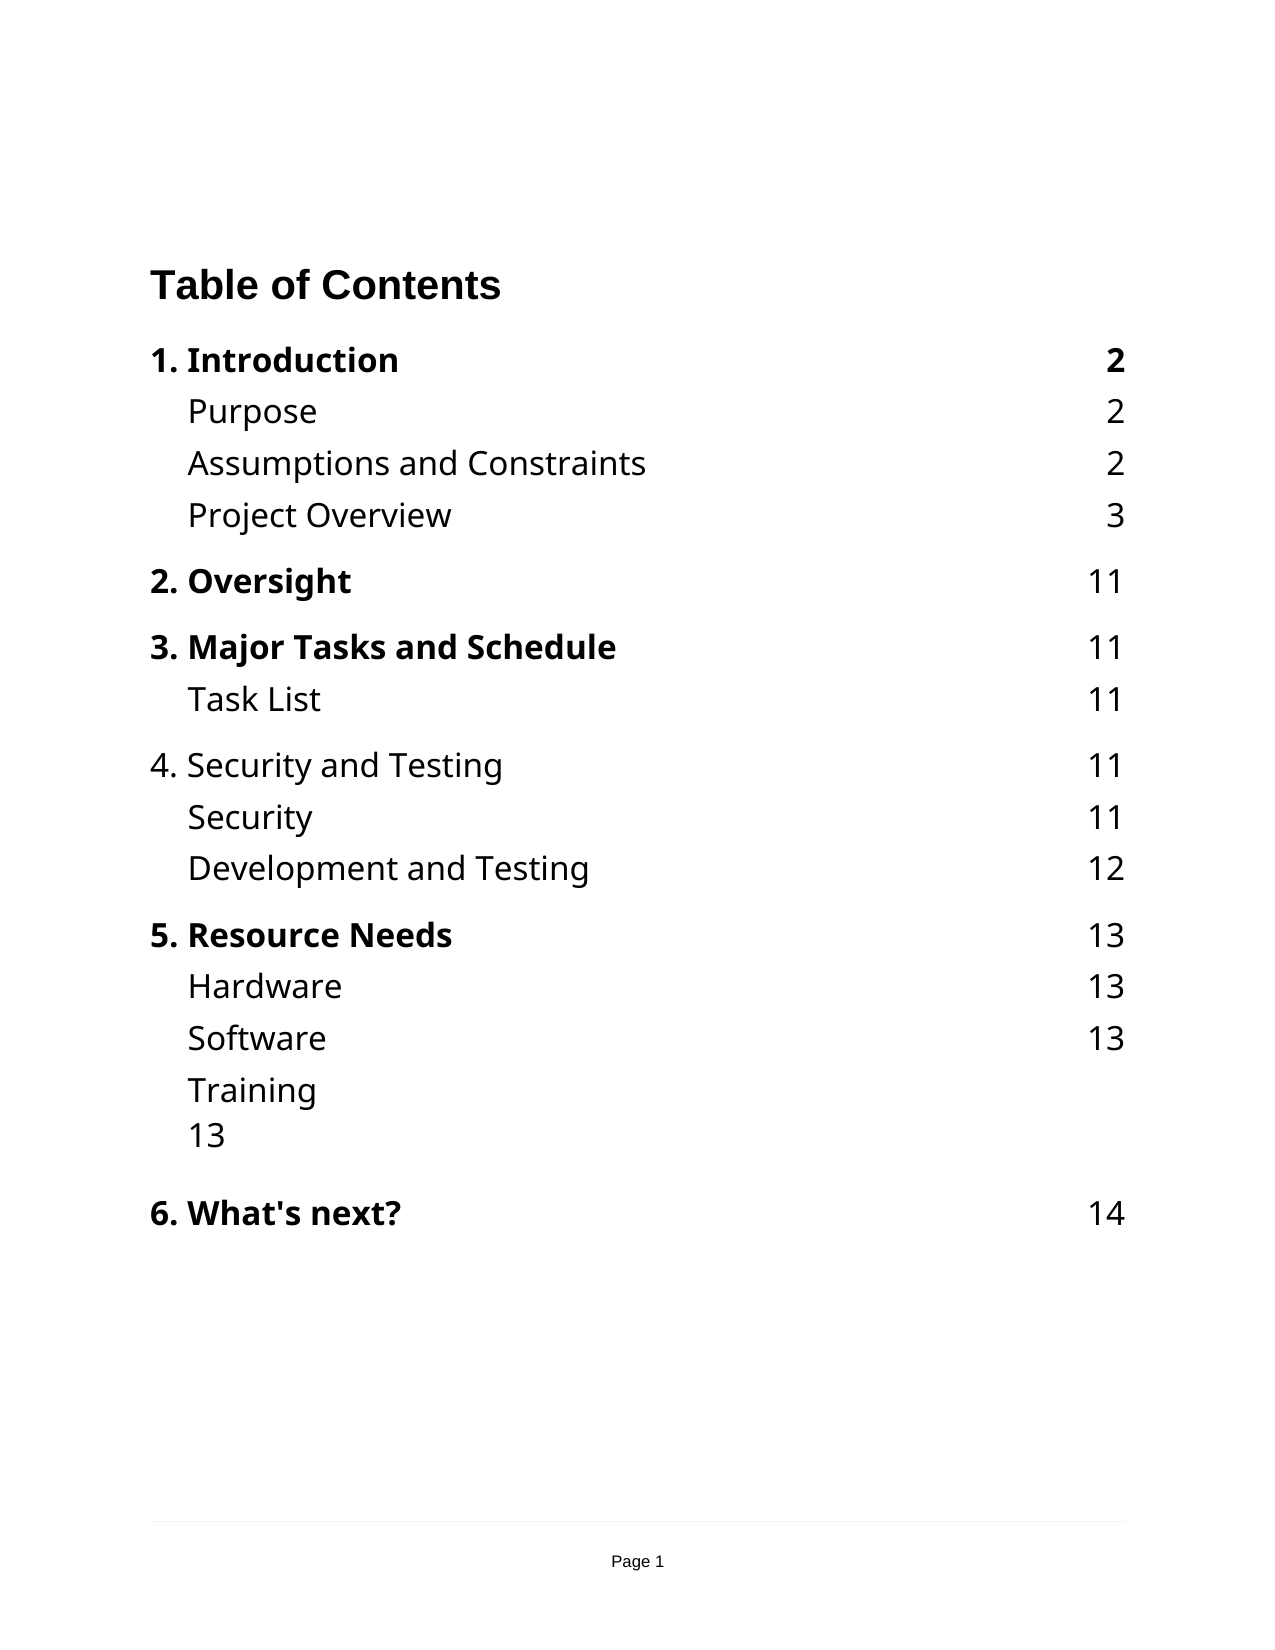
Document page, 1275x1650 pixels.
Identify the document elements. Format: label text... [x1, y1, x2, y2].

subtitle Table of Contents [150, 260, 1125, 308]
